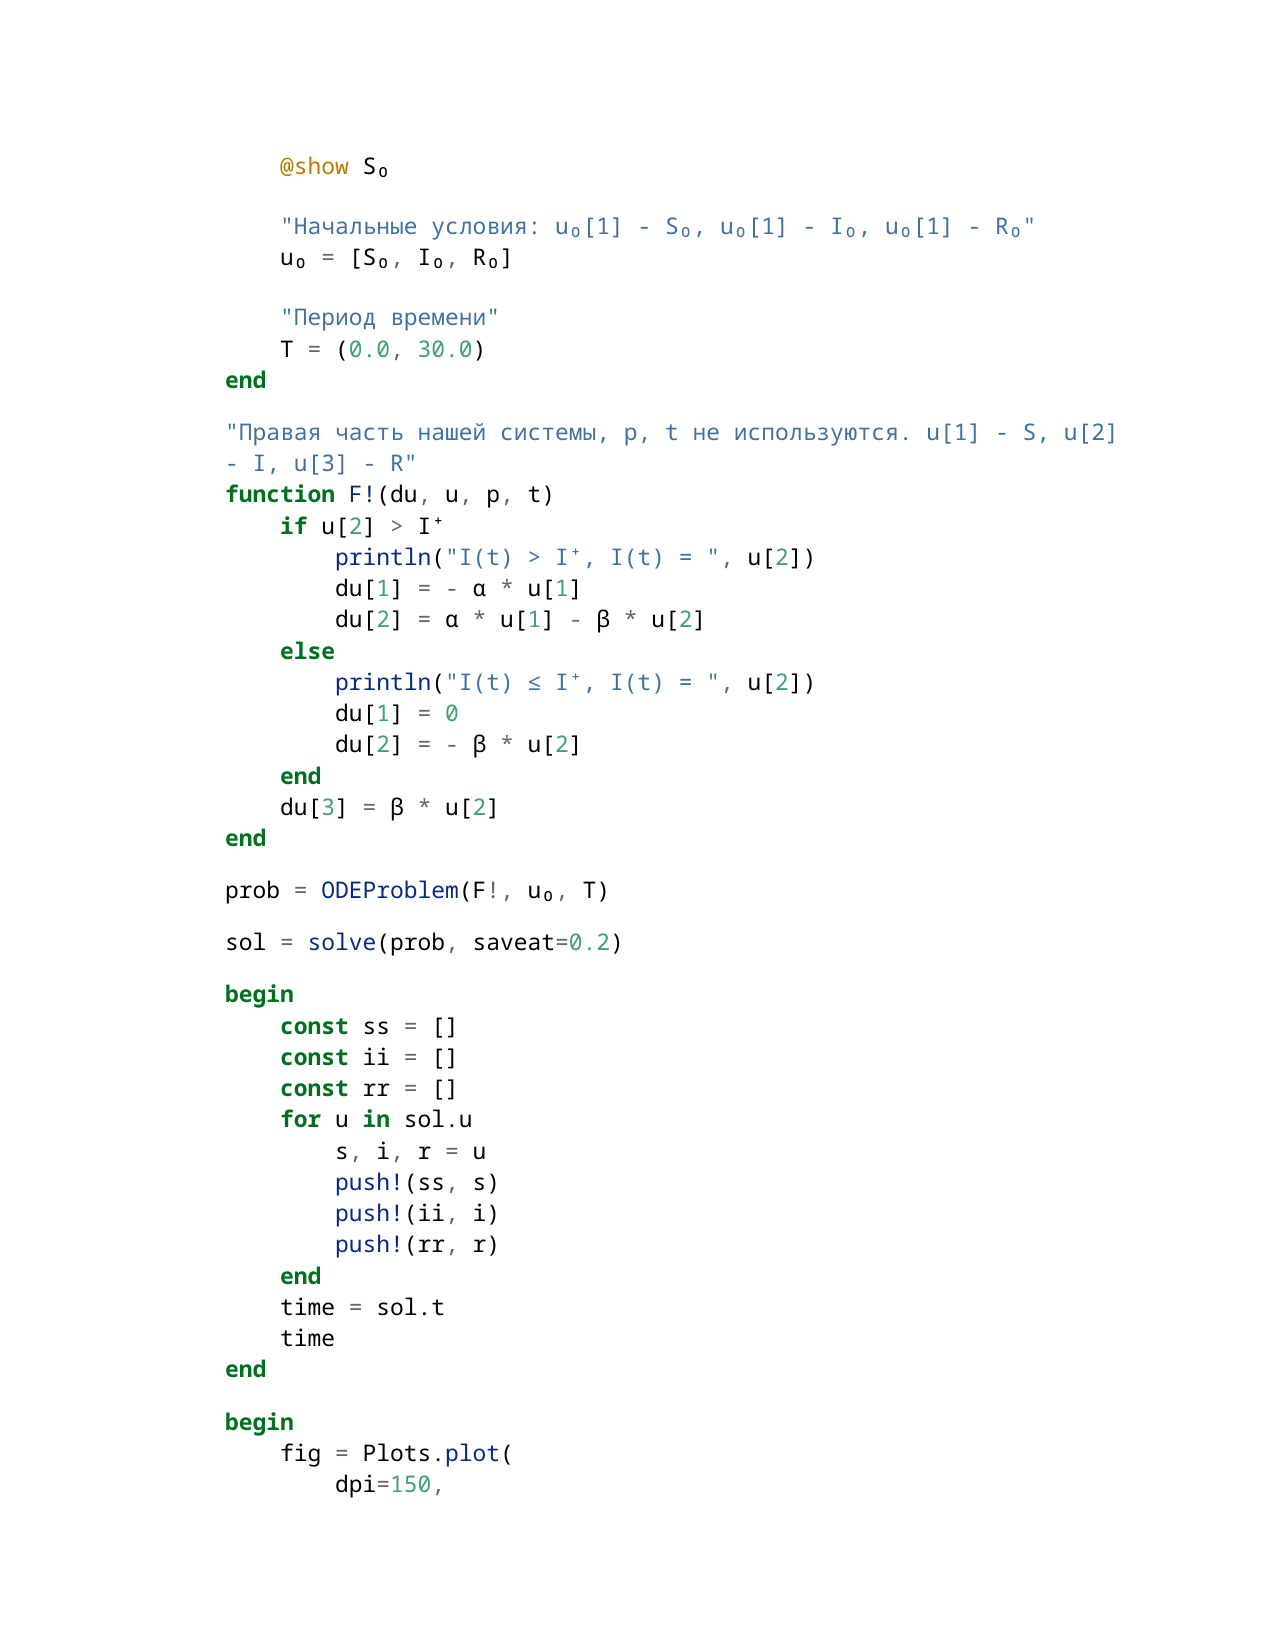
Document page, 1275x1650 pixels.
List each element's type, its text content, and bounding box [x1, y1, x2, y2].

list prob = ODEProblem(F!, u₀, T) [175, 874, 1125, 905]
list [175, 150, 1125, 395]
list begin const ss = [] const ii = [] const rr = [] for u in sol.u s, i, r = u push!(ss, s) push!(ii, i) push!(rr, r) end time = sol.t time end [175, 978, 1125, 1384]
list "Правая часть нашей системы, p, t не используются. u[1] - S, u[2] - I, u[3] - R" function F!(du, u, p, t) if u[2] > I⁺ println("I(t) > I⁺, I(t) = ", u[2]) du[1] = - α * u[1] du[2] = α * u[1] - β * u[2] else println("I(t) ≤ I⁺, I(t) = ", u[2]) du[1] = 0 du[2] = - β * u[2] end du[3] = β * u[2] end [175, 416, 1125, 853]
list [175, 1405, 1125, 1499]
list sol = solve(prob, saveat=0.2) [175, 926, 1125, 957]
